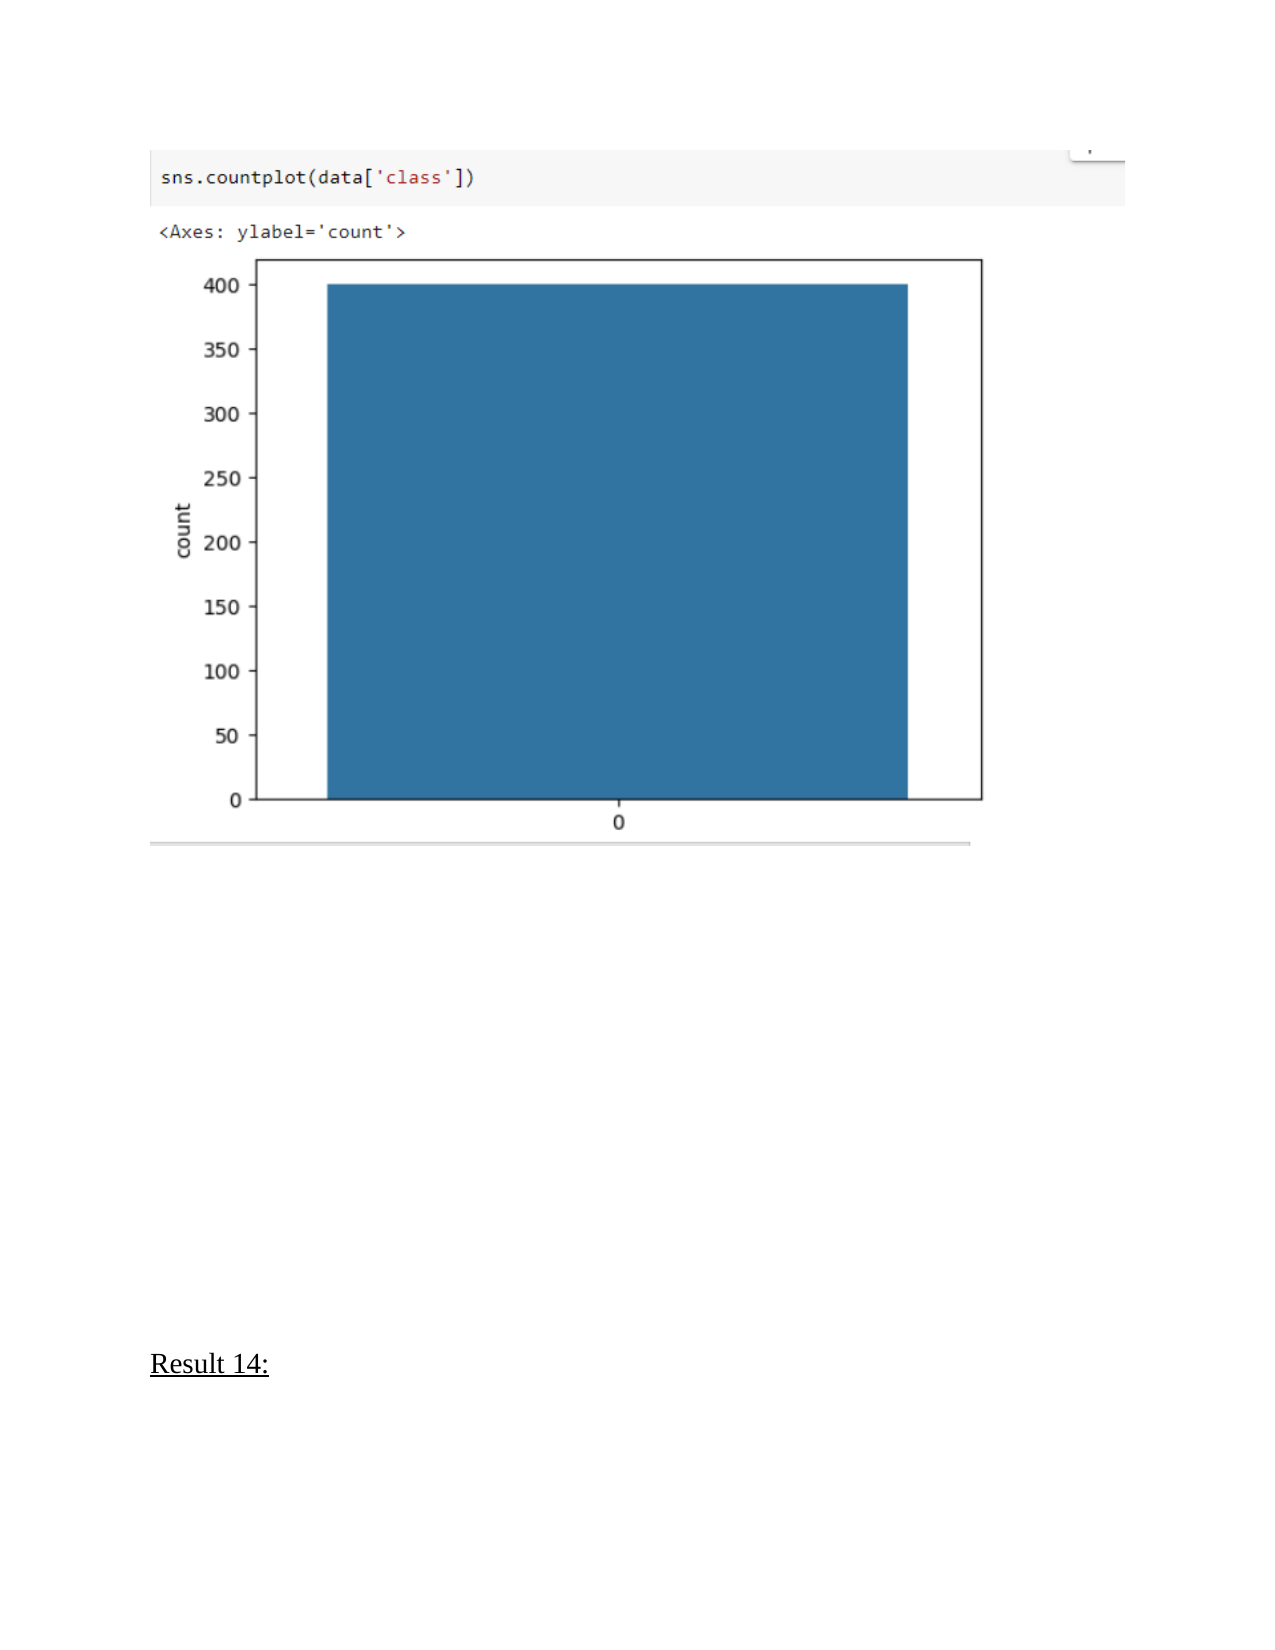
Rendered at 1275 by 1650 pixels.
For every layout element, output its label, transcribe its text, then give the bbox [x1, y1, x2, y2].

picture [150, 150, 1125, 846]
text Result 14: [150, 1346, 1125, 1379]
